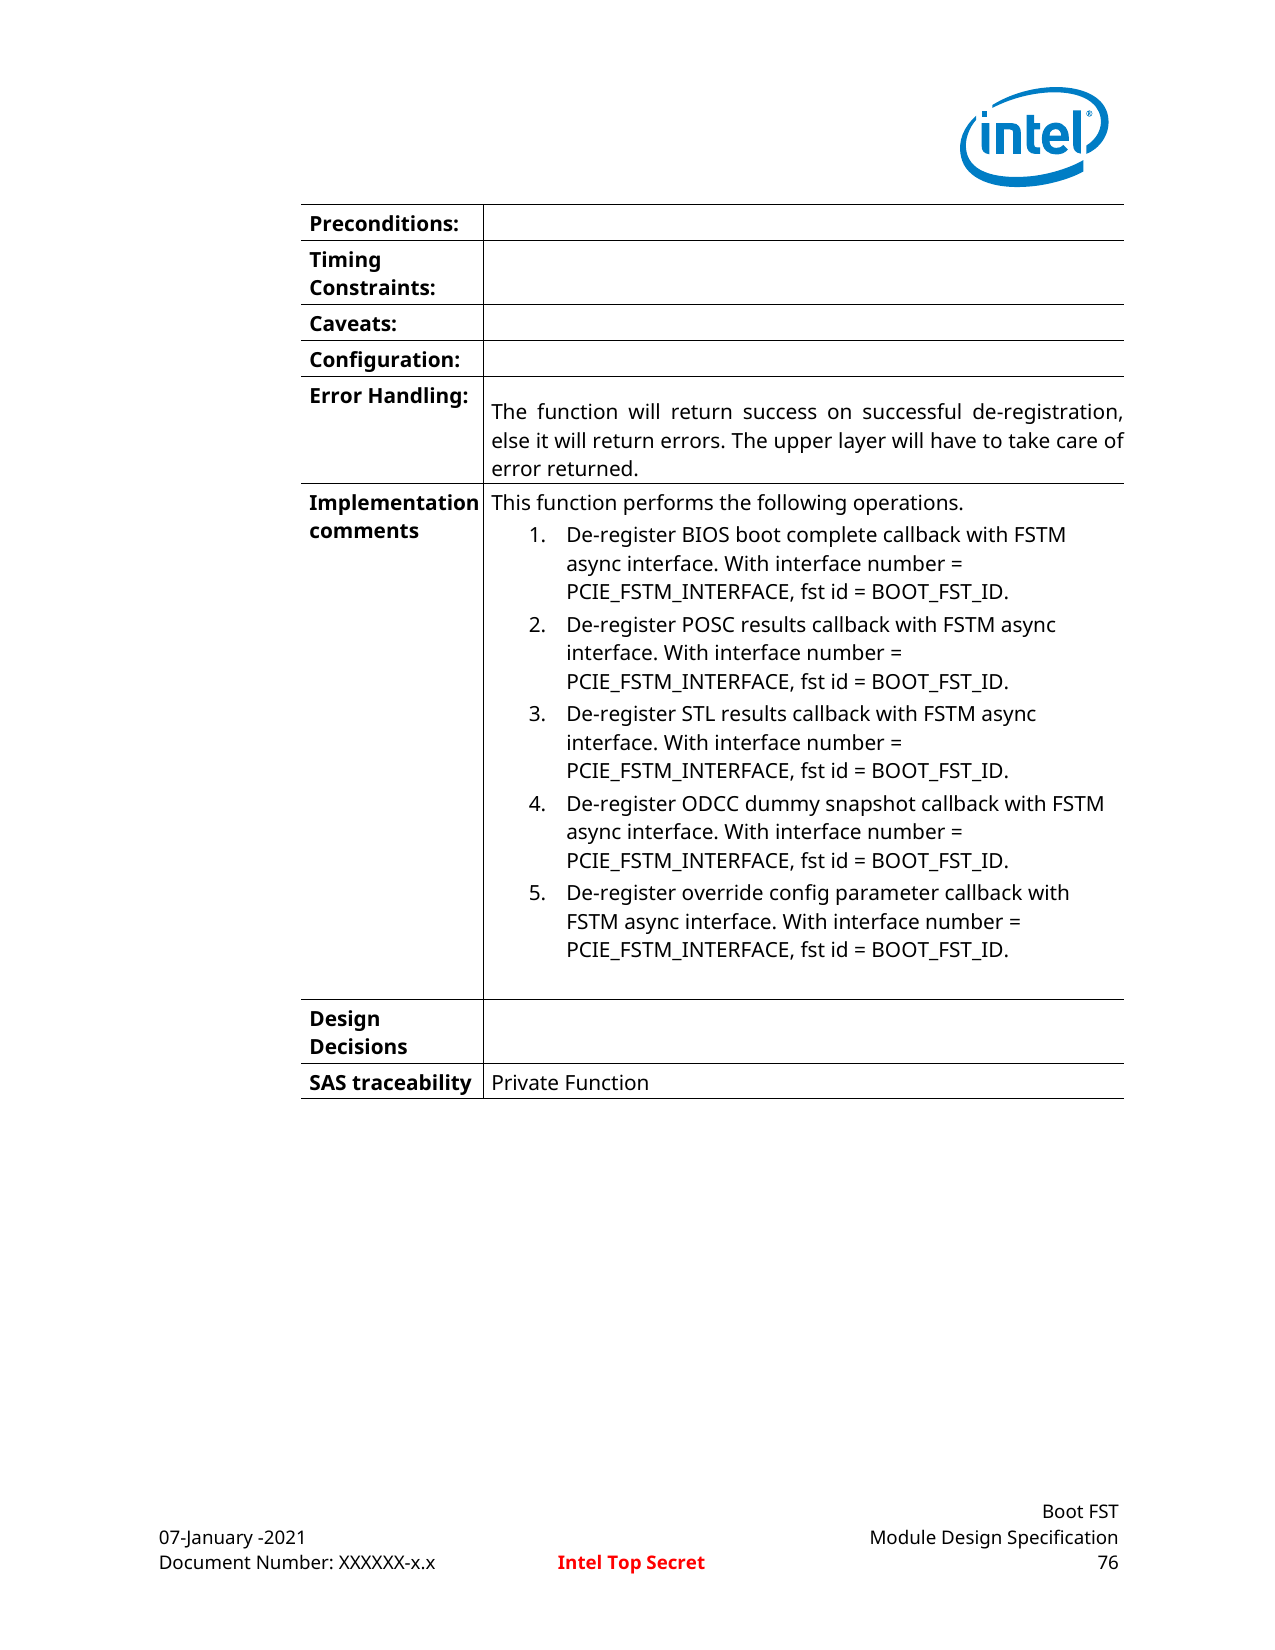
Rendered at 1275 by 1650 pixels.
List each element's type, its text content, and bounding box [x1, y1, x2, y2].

table_cell Configuration: [301, 341, 483, 376]
table_cell [484, 241, 1124, 304]
table_cell [484, 205, 1124, 240]
table_cell Private Function [484, 1064, 1124, 1098]
table_cell [484, 305, 1124, 340]
table_cell Implementation comments [301, 484, 483, 998]
table_cell Caveats: [301, 305, 483, 340]
table_cell Preconditions: [301, 205, 483, 240]
table_cell Timing Constraints: [301, 241, 483, 304]
table_cell Design Decisions [301, 1000, 483, 1063]
table_cell [484, 1000, 1124, 1063]
table_cell SAS traceability [301, 1064, 483, 1098]
table_cell Error Handling: [301, 377, 483, 483]
table_cell The function will return success on successful de-registration, else it will return errors. The upper layer will have to take care of error returned. [484, 377, 1124, 483]
table_cell This function performs the following operations. De-register BIOS boot complete callback with FSTM async interface. With interface number = PCIE_FSTM_INTERFACE, fst id = BOOT_FST_ID. De-register POSC results callback with FSTM async interface. With interface number = PCIE_FSTM_INTERFACE, fst id = BOOT_FST_ID. De-register STL results callback with FSTM async interface. With interface number = PCIE_FSTM_INTERFACE, fst id = BOOT_FST_ID. De-register ODCC dummy snapshot callback with FSTM async interface. With interface number = PCIE_FSTM_INTERFACE, fst id = BOOT_FST_ID. De-register override config parameter callback with FSTM async interface. With interface number = PCIE_FSTM_INTERFACE, fst id = BOOT_FST_ID. [484, 484, 1124, 998]
table_cell [484, 341, 1124, 376]
